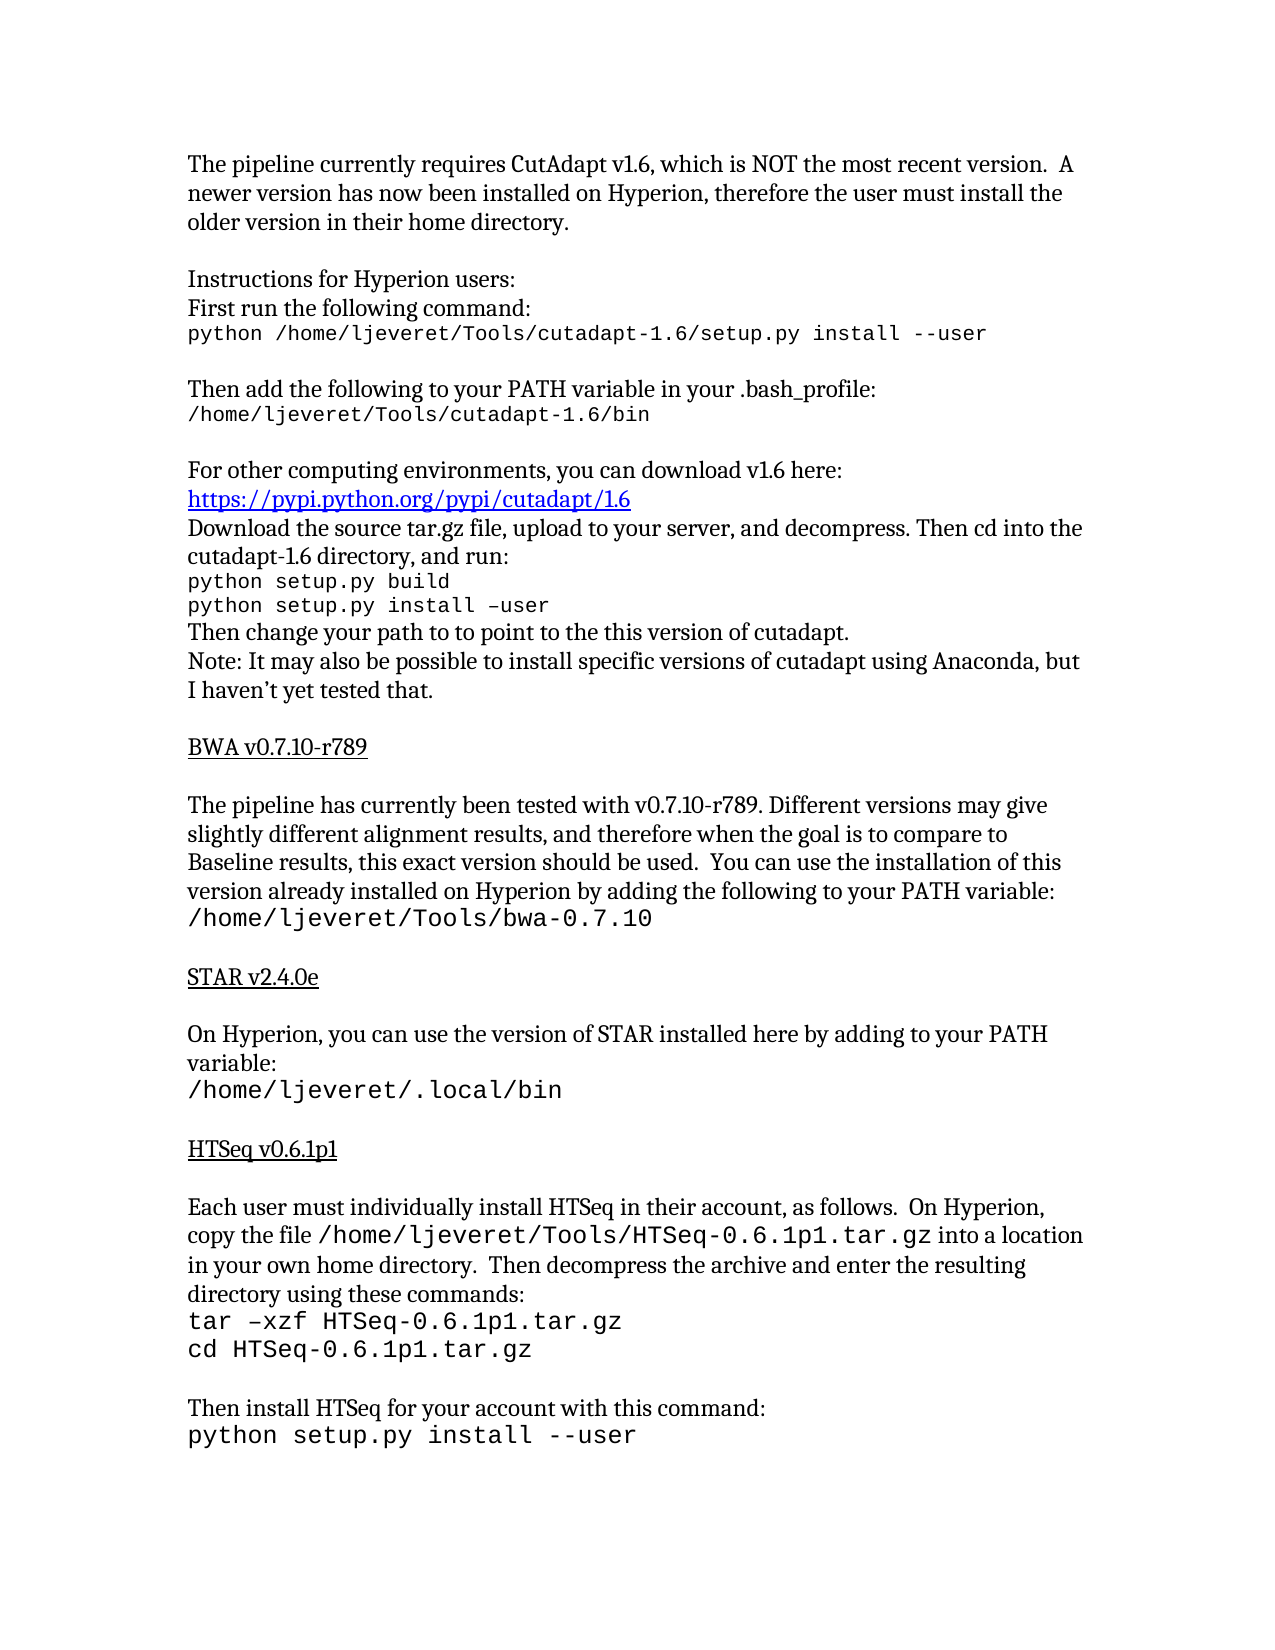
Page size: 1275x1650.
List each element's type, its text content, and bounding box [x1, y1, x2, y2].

text STAR v2.4.0e [187, 963, 1087, 992]
text /home/ljeveret/.local/bin [187, 1078, 1087, 1106]
text /home/ljeveret/Tools/bwa-0.7.10 [187, 906, 1087, 934]
text python setup.py install --user [187, 1423, 1087, 1451]
text python setup.py build [187, 571, 1087, 595]
text BWA v0.7.10-r789 [187, 733, 1087, 762]
text Then change your path to to point to the this version of cutadapt. [187, 618, 1087, 647]
text Each user must individually install HTSeq in their account, as follows. On Hyperion, copy the file /home/ljeveret/Tools/HTSeq-0.6.1p1.tar.gz into a location in your own home directory. Then decompress the archive and enter the resulting directory using these commands: [187, 1192, 1087, 1309]
text python setup.py install –user [187, 595, 1087, 618]
text Then add the following to your PATH variable in your .bash_profile: [187, 375, 1087, 404]
text On Hyperion, you can use the version of STAR installed here by adding to your PATH variable: [187, 1020, 1087, 1078]
text The pipeline currently requires CutAdapt v1.6, which is NOT the most recent version. A newer version has now been installed on Hyperion, therefore the user must install the older version in their home directory. [187, 150, 1087, 236]
text The pipeline has currently been tested with v0.7.10-r789. Different versions may give slightly different alignment results, and therefore when the goal is to compare to Baseline results, this exact version should be used. You can use the installation of this version already installed on Hyperion by adding the following to your PATH variable: [187, 791, 1087, 906]
text cd HTSeq-0.6.1p1.tar.gz [187, 1337, 1087, 1365]
text Note: It may also be possible to install specific versions of cutadapt using Anaconda, but I haven’t yet tested that. [187, 647, 1087, 704]
text python /home/ljeveret/Tools/cutadapt-1.6/setup.py install --user [187, 322, 1087, 346]
text tar –xzf HTSeq-0.6.1p1.tar.gz [187, 1309, 1087, 1337]
text /home/ljeveret/Tools/cutadapt-1.6/bin [187, 404, 1087, 427]
text Then install HTSeq for your account with this command: [187, 1394, 1087, 1423]
text HTSeq v0.6.1p1 [187, 1135, 1087, 1164]
text For other computing environments, you can download v1.6 here: [187, 456, 1087, 485]
text Download the source tar.gz file, upload to your server, and decompress. Then cd into the cutadapt-1.6 directory, and run: [187, 513, 1087, 571]
text Instructions for Hyperion users: [187, 265, 1087, 294]
text First run the following command: [187, 294, 1087, 322]
text https://pypi.python.org/pypi/cutadapt/1.6 [187, 485, 1087, 513]
